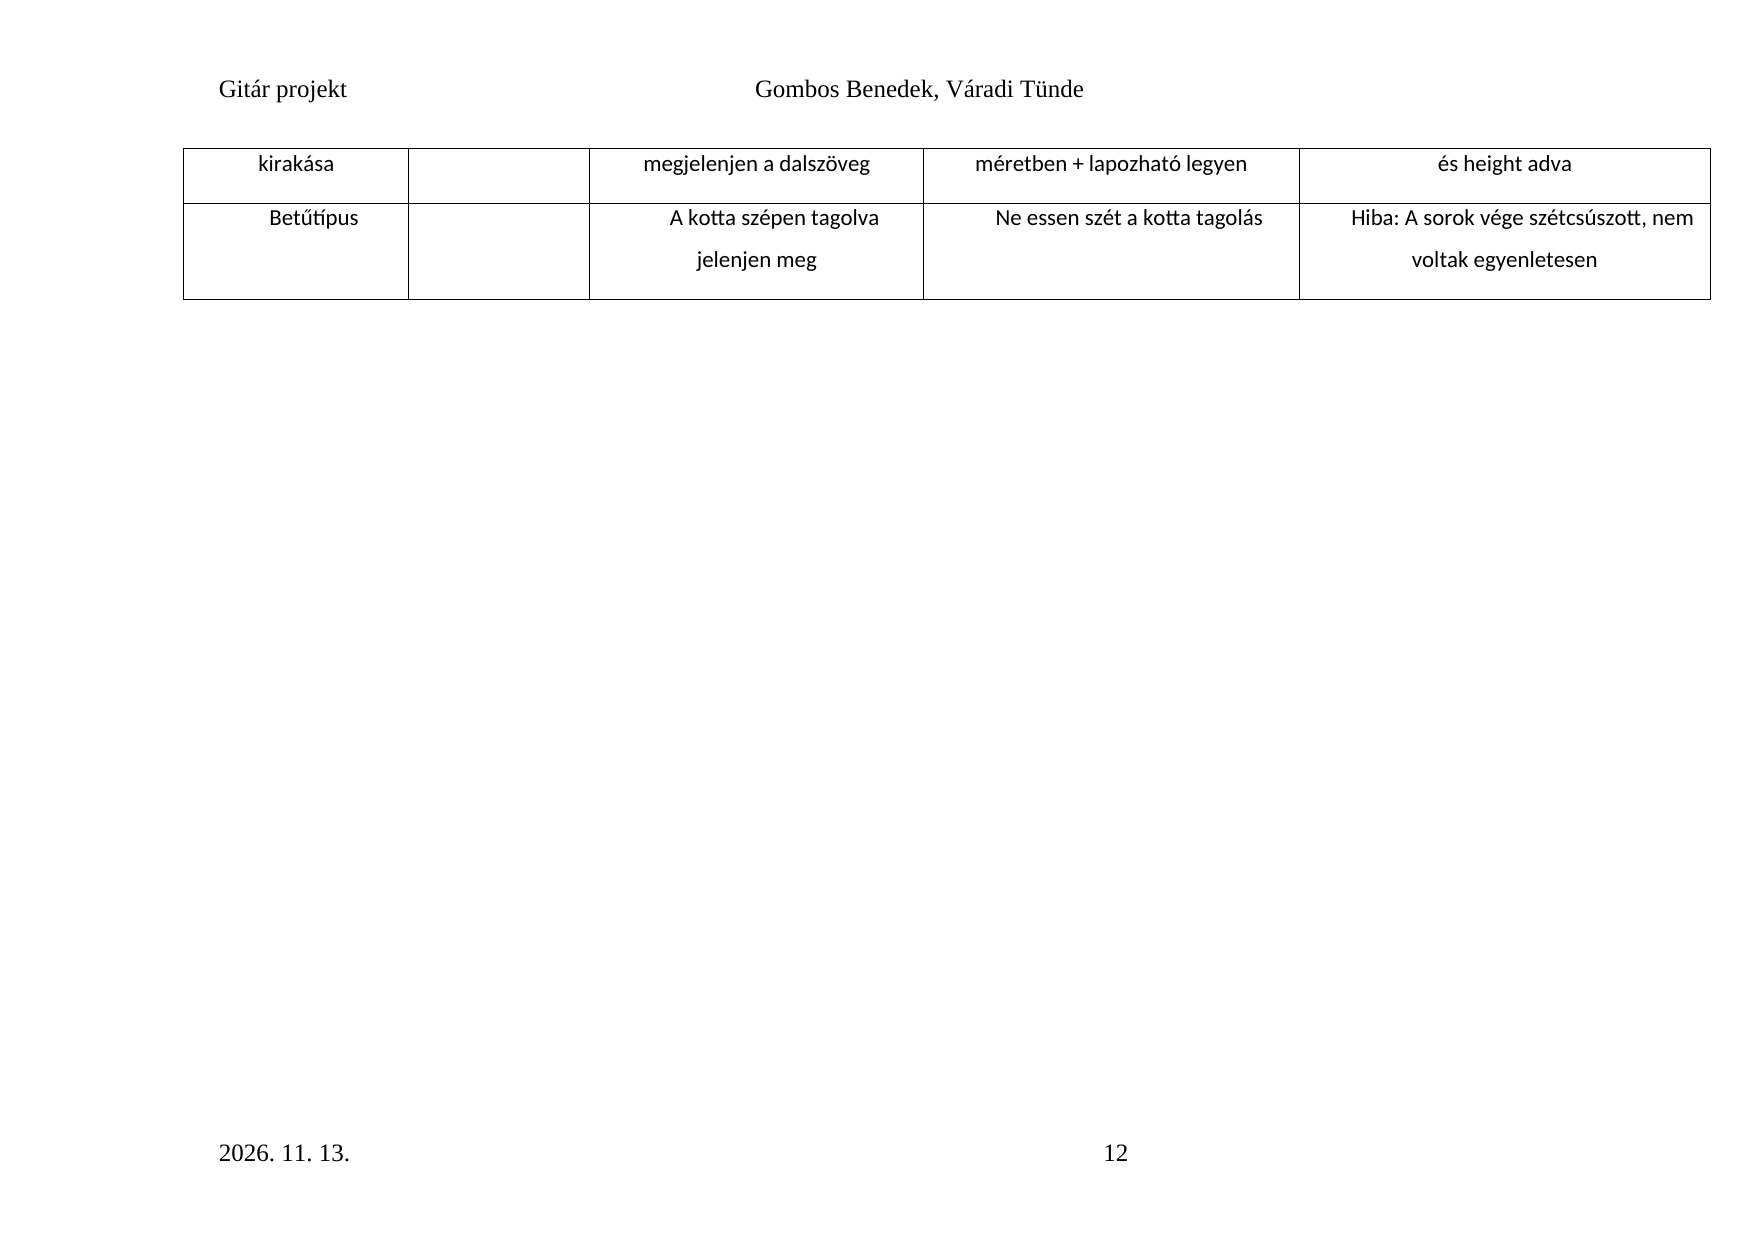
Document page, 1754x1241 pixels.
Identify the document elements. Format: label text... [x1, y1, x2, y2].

table_cell [409, 204, 589, 299]
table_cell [590, 149, 923, 202]
table_cell A kotta szépen tagolva jelenjen meg [590, 204, 923, 299]
table_cell [409, 149, 589, 202]
table_cell Betűtípus [184, 204, 408, 299]
table_cell Dalszöveg kirakása [184, 149, 408, 202]
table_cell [924, 149, 1299, 202]
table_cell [1300, 149, 1710, 202]
table_cell Hiba: A sorok vége szétcsúszott, nem voltak egyenletesen [1300, 204, 1710, 299]
table_cell Ne essen szét a kotta tagolás [924, 204, 1299, 299]
